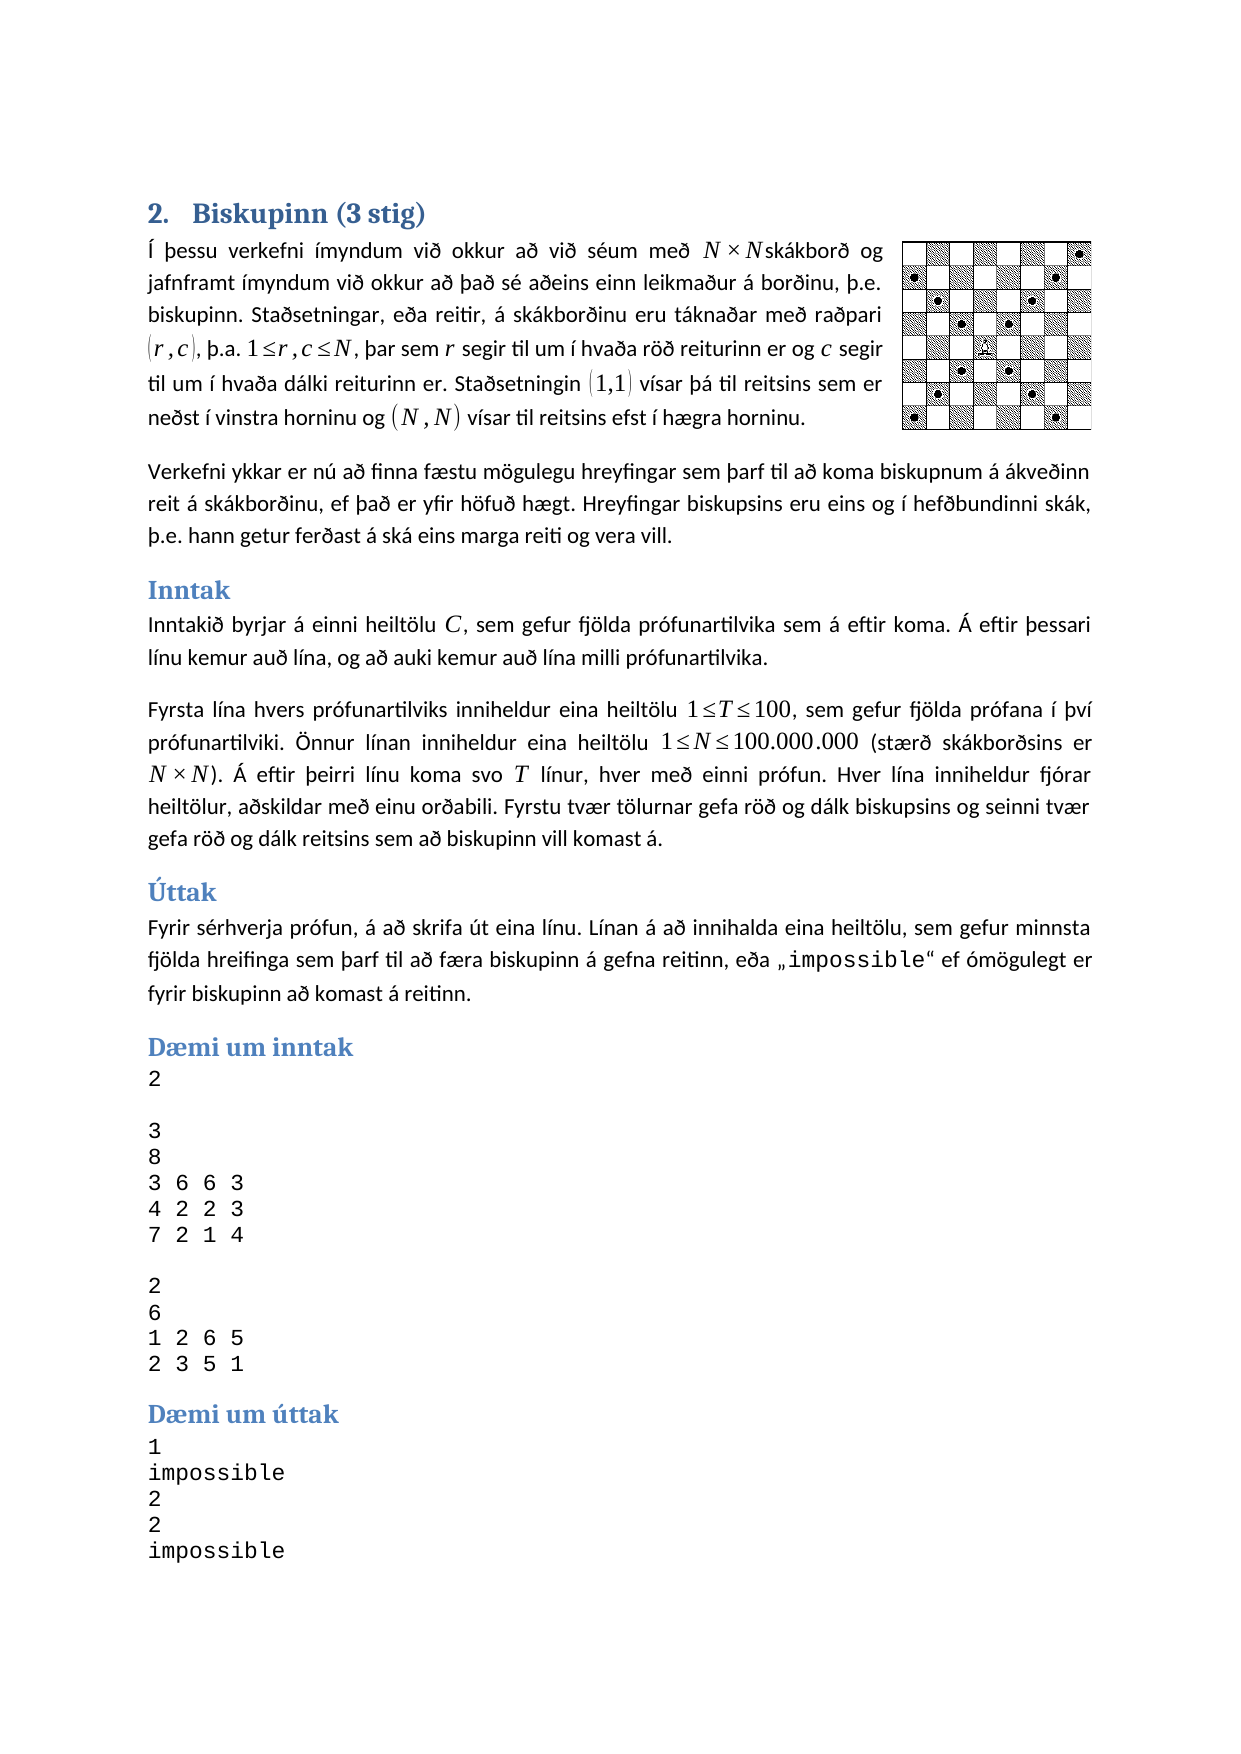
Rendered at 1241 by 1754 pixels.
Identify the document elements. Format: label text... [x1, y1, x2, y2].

subtitle Úttak [148, 877, 1093, 908]
text Fyrsta lína hvers prófunartilviks inniheldur eina heiltölu , sem gefur fjölda prófana í því prófunartilviki. Önnur línan inniheldur eina heiltölu (stærð skákborðsins er ). Á eftir þeirri línu koma svo línur, hver með einni prófun. Hver lína inniheldur fjórar heiltölur, aðskildar með einu orðabili. Fyrstu tvær tölurnar gefa röð og dálk biskupsins og seinni tvær gefa röð og dálk reitsins sem að biskupinn vill komast á. [148, 696, 1093, 852]
text impossible [148, 1461, 1093, 1487]
text 1 2 6 5 [148, 1327, 1093, 1353]
text 4 2 2 3 [148, 1197, 1093, 1223]
text 7 2 1 4 [148, 1223, 1093, 1249]
text 2 [148, 1513, 1093, 1539]
subtitle Dæmi um inntak [148, 1032, 1093, 1063]
text Fyrir sérhverja prófun, á að skrifa út eina línu. Línan á að innihalda eina heiltölu, sem gefur minnsta fjölda hreifinga sem þarf til að færa biskupinn á gefna reitinn, eða „impossible“ ef ómögulegt er fyrir biskupinn að komast á reitinn. [148, 913, 1093, 1007]
subtitle Biskupinn (3 stig) [148, 198, 1093, 231]
text Í þessu verkefni ímyndum við okkur að við séum með skákborð og jafnframt ímyndum við okkur að það sé aðeins einn leikmaður á borðinu, þ.e. biskupinn. Staðsetningar, eða reitir, á skákborðinu eru táknaðar með raðpari , þ.a. , þar sem segir til um í hvaða röð reiturinn er og segir til um í hvaða dálki reiturinn er. Staðsetningin vísar þá til reitsins sem er neðst í vinstra horninu og vísar til reitsins efst í hægra horninu. [148, 236, 1093, 432]
text 1 [148, 1435, 1093, 1461]
text 2 [148, 1067, 1093, 1093]
subtitle Inntak [148, 575, 1093, 606]
text 2 [148, 1275, 1093, 1301]
text 6 [148, 1301, 1093, 1327]
text 2 3 5 1 [148, 1353, 1093, 1379]
text impossible [148, 1539, 1093, 1565]
picture [902, 241, 1092, 430]
text Inntakið byrjar á einni heiltölu , sem gefur fjölda prófunartilvika sem á eftir koma. Á eftir þessari línu kemur auð lína, og að auki kemur auð lína milli prófunartilvika. [148, 610, 1093, 671]
text Verkefni ykkar er nú að finna fæstu mögulegu hreyfingar sem þarf til að koma biskupnum á ákveðinn reit á skákborðinu, ef það er yfir höfuð hægt. Hreyfingar biskupsins eru eins og í hefðbundinni skák, þ.e. hann getur ferðast á ská eins marga reiti og vera vill. [148, 457, 1093, 550]
text 2 [148, 1487, 1093, 1513]
text 3 6 6 3 [148, 1171, 1093, 1197]
text 3 [148, 1119, 1093, 1145]
text 8 [148, 1145, 1093, 1171]
subtitle Dæmi um úttak [148, 1399, 1093, 1431]
